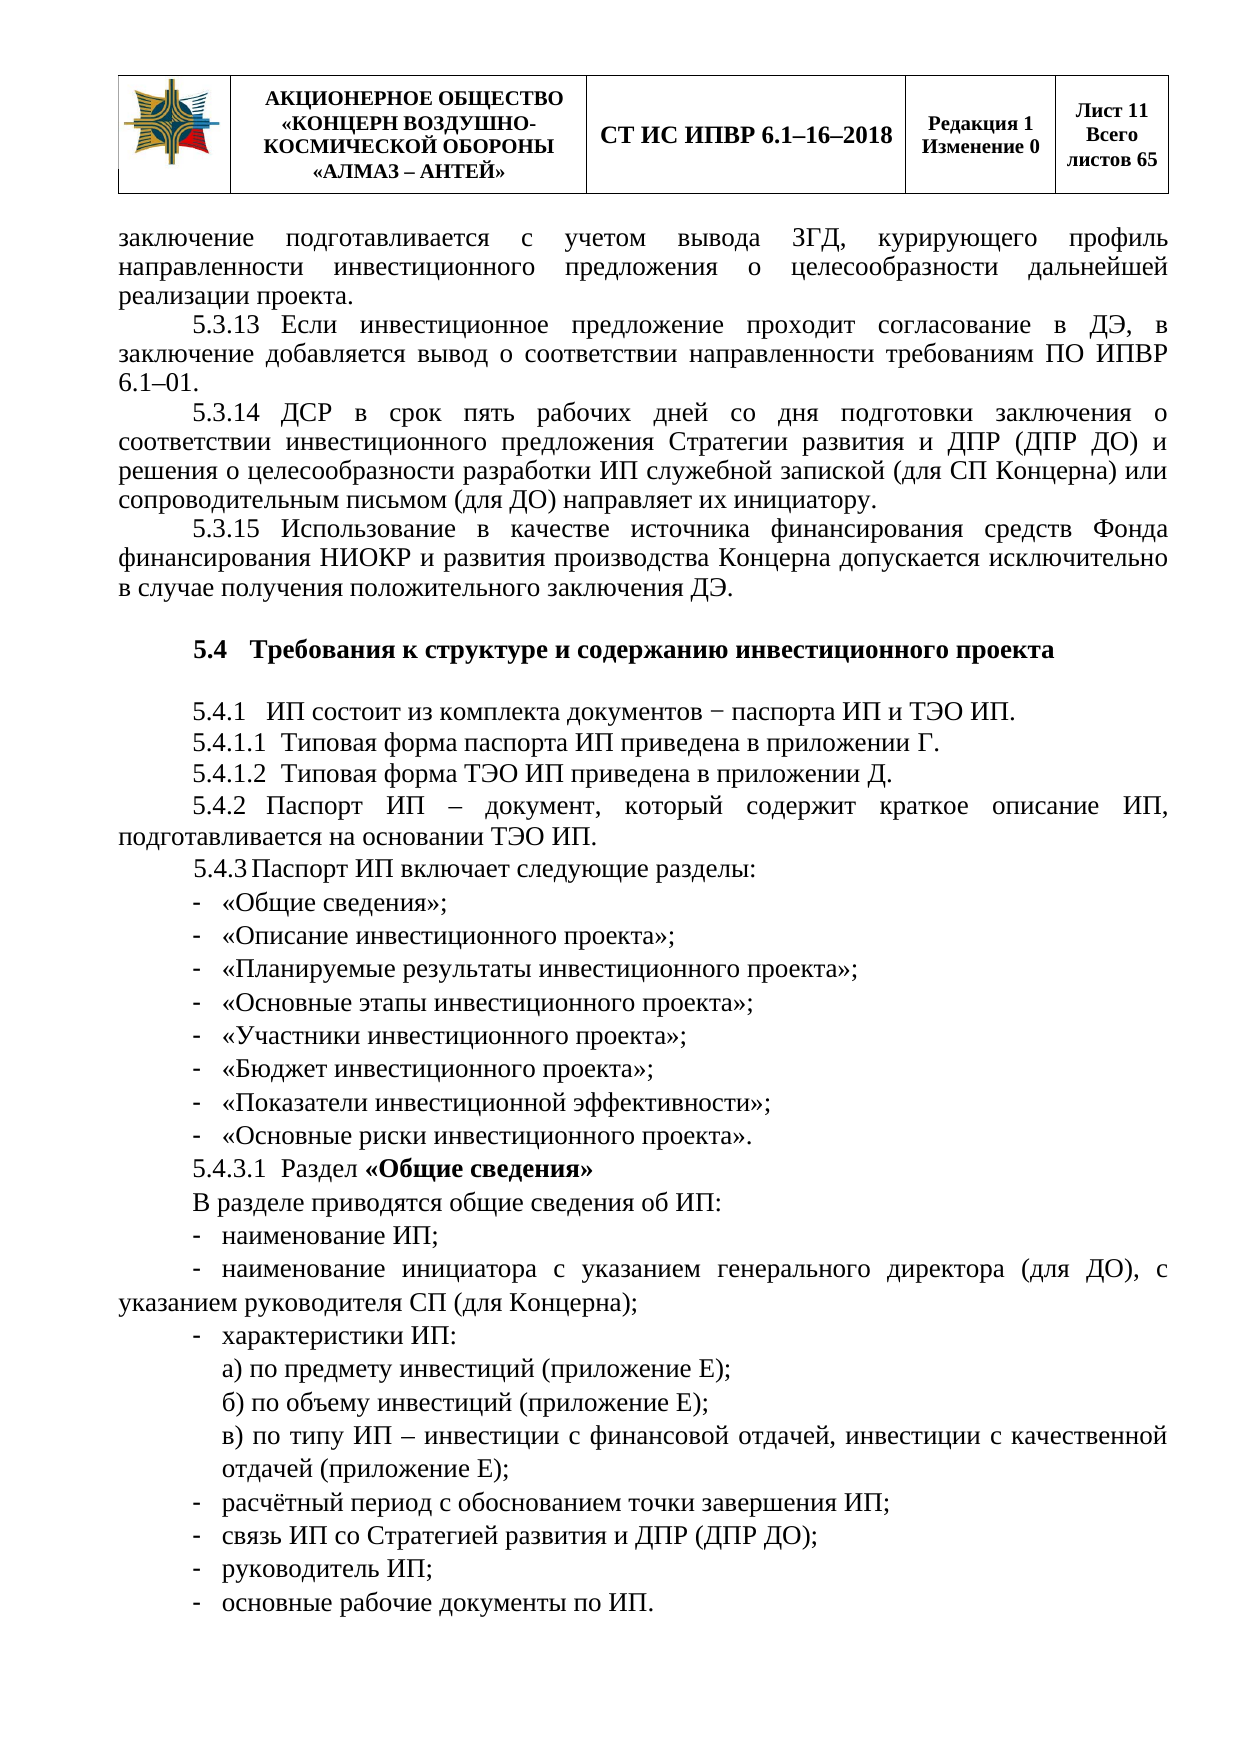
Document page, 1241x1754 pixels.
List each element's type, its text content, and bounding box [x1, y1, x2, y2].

list «Участники инвестиционного проекта»; [118, 1018, 1169, 1051]
list руководитель ИП; [118, 1551, 1169, 1584]
list основные рабочие документы по ИП. [118, 1584, 1169, 1618]
list Требования к структуре и содержанию инвестиционного проекта [193, 633, 1169, 664]
text а) по предмету инвестиций (приложение Е); [118, 1351, 1169, 1384]
list наименование ИП; [118, 1218, 1169, 1251]
list «Общие сведения»; [118, 884, 1169, 918]
text В разделе приводятся общие сведения об ИП: [118, 1184, 1169, 1218]
list Использование в качестве источника финансирования средств Фонда финансирования НИОКР и развития производства Концерна допускается исключительно в случае получения положительного заключения ДЭ. [118, 514, 1169, 602]
text в) по типу ИП – инвестиции с финансовой отдачей, инвестиции с качественной отдачей (приложение Е); [222, 1418, 1169, 1484]
list Если инвестиционное предложение проходит согласование в ДЭ, в заключение добавляется вывод о соответствии направленности требованиям ПО ИПВР 6.1–01. [118, 310, 1169, 398]
list связь ИП со Стратегией развития и ДПР (ДПР ДО); [118, 1518, 1169, 1551]
list «Планируемые результаты инвестиционного проекта»; [118, 951, 1169, 984]
list «Бюджет инвестиционного проекта»; [118, 1051, 1169, 1084]
list Раздел «Общие сведения» [118, 1151, 1169, 1184]
list «Основные риски инвестиционного проекта». [118, 1118, 1169, 1151]
list Паспорт ИП включает следующие разделы: [193, 851, 1169, 884]
list характеристики ИП: [118, 1318, 1169, 1351]
list «Показатели инвестиционной эффективности»; [118, 1084, 1169, 1118]
list ИП состоит из комплекта документов − паспорта ИП и ТЭО ИП. [118, 695, 1169, 726]
list «Описание инвестиционного проекта»; [118, 918, 1169, 951]
list Паспорт ИП – документ, который содержит краткое описание ИП, подготавливается на основании ТЭО ИП. [118, 789, 1169, 851]
list расчётный период с обоснованием точки завершения ИП; [118, 1484, 1169, 1518]
list Типовая форма ТЭО ИП приведена в приложении Д. [118, 758, 1169, 789]
text б) по объему инвестиций (приложение Е); [118, 1384, 1169, 1418]
picture [118, 76, 225, 169]
list «Основные этапы инвестиционного проекта»; [118, 984, 1169, 1018]
list наименование инициатора с указанием генерального директора (для ДО), с указанием руководителя СП (для Концерна); [118, 1251, 1169, 1318]
list Типовая форма паспорта ИП приведена в приложении Г. [118, 726, 1169, 758]
list ДСР в срок пять рабочих дней со дня подготовки заключения о соответствии инвестиционного предложения Стратегии развития и ДПР (ДПР ДО) и решения о целесообразности разработки ИП служебной запиской (для СП Концерна) или сопроводительным письмом (для ДО) направляет их инициатору. [118, 398, 1169, 514]
